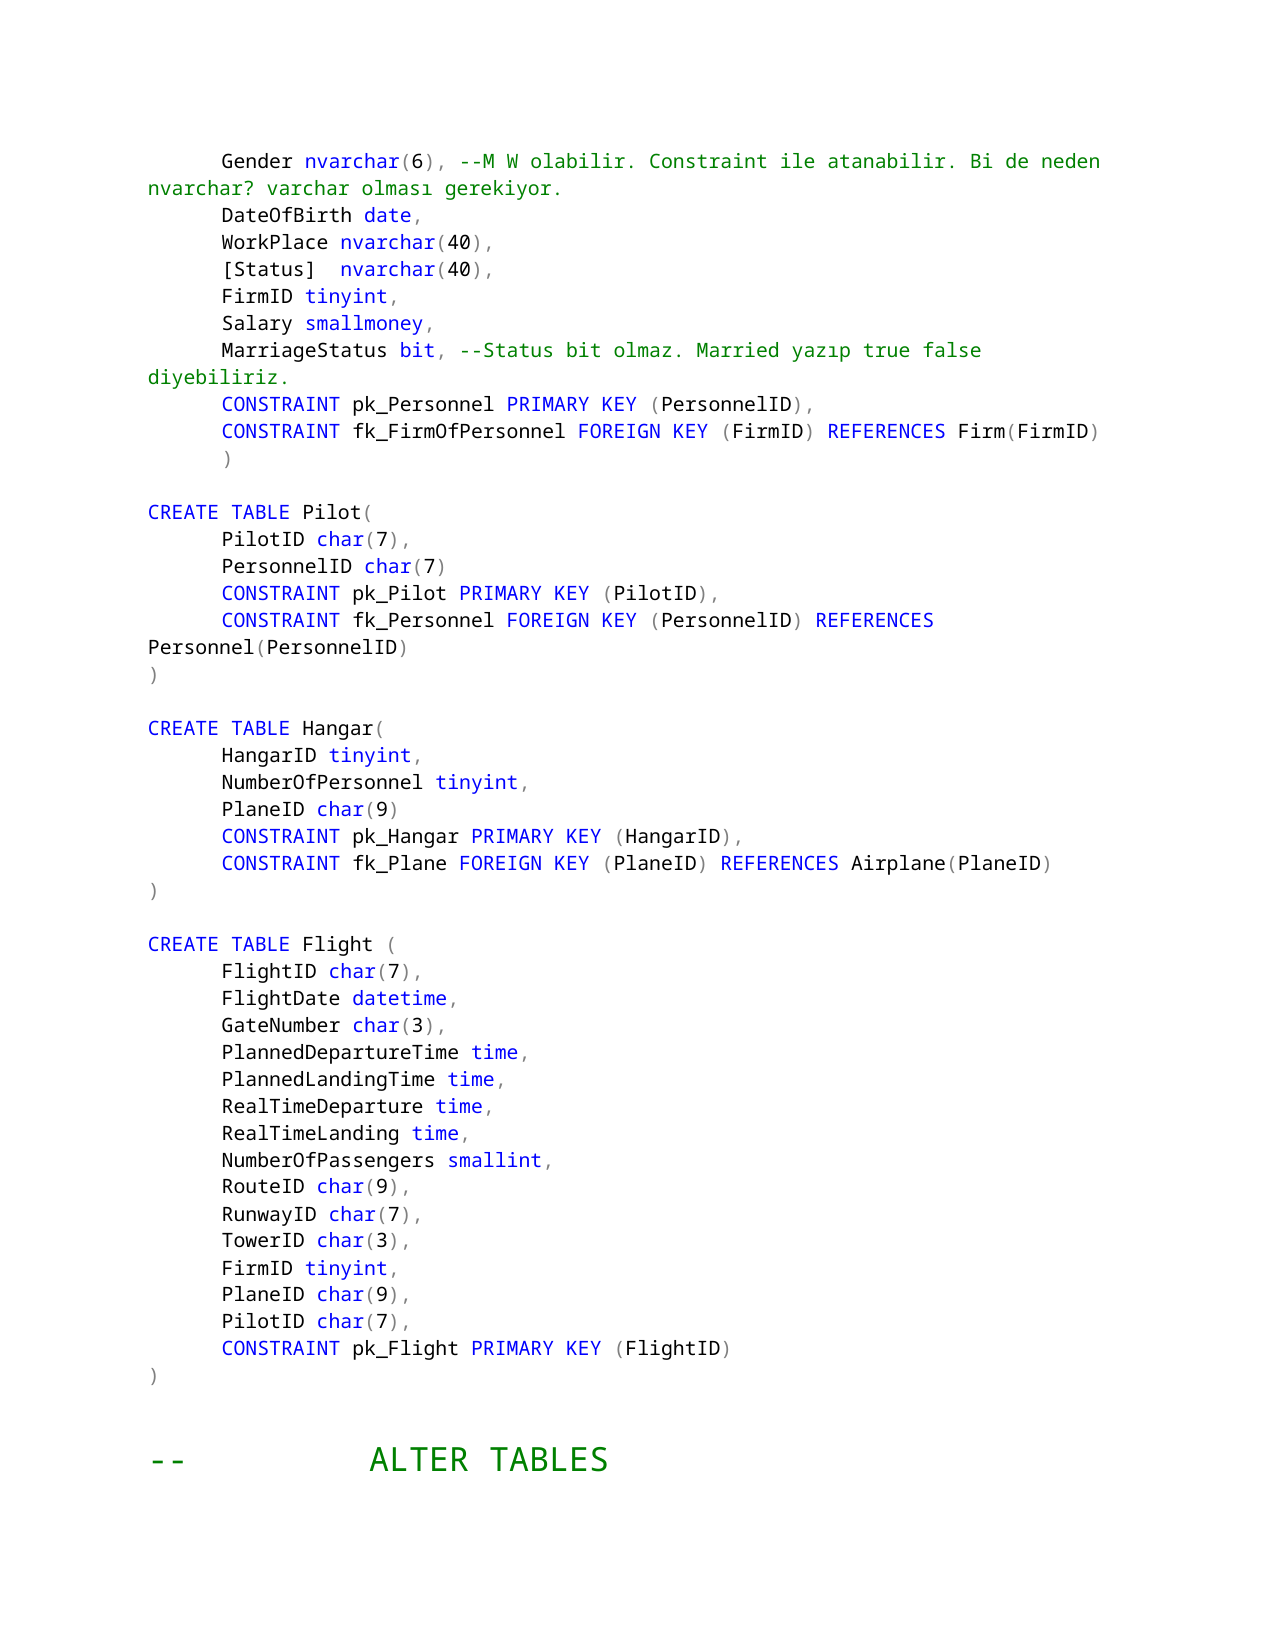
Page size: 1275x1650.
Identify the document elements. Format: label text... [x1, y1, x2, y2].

text CONSTRAINT pk_Hangar PRIMARY KEY (HangarID), [148, 822, 1127, 849]
text PersonnelID char(7) [148, 552, 1127, 579]
text CONSTRAINT pk_Flight PRIMARY KEY (FlightID) [148, 1335, 1127, 1362]
text RealTimeDeparture time, [148, 1092, 1127, 1119]
text Salary smallmoney, [148, 309, 1127, 336]
text RouteID char(9), [148, 1173, 1127, 1200]
text WorkPlace nvarchar(40), [148, 228, 1127, 256]
text CREATE TABLE Flight ( [148, 930, 1127, 957]
text PlaneID char(9) [148, 795, 1127, 822]
text HangarID tinyint, [148, 741, 1127, 768]
text DateOfBirth date, [148, 202, 1127, 228]
text ) [148, 1362, 1127, 1389]
text MarriageStatus bit, --Status bit olmaz. Married yazıp true false diyebiliriz. [148, 336, 1127, 390]
text NumberOfPassengers smallint, [148, 1146, 1127, 1173]
text PlannedLandingTime time, [148, 1065, 1127, 1092]
text CONSTRAINT pk_Pilot PRIMARY KEY (PilotID), [148, 579, 1127, 606]
text RealTimeLanding time, [148, 1119, 1127, 1146]
text ) [148, 444, 1127, 471]
text NumberOfPersonnel tinyint, [148, 768, 1127, 795]
text RunwayID char(7), [148, 1200, 1127, 1227]
text FirmID tinyint, [148, 1254, 1127, 1281]
text Gender nvarchar(6), --M W olabilir. Constraint ile atanabilir. Bi de neden nvarchar? varchar olması gerekiyor. [148, 148, 1127, 202]
text FlightID char(7), [148, 957, 1127, 984]
text -- ALTER TABLES [148, 1436, 1127, 1481]
text CREATE TABLE Pilot( [148, 498, 1127, 525]
text FirmID tinyint, [148, 282, 1127, 309]
text PilotID char(7), [148, 1308, 1127, 1335]
text PlaneID char(9), [148, 1281, 1127, 1308]
text ) [148, 660, 1127, 687]
text TowerID char(3), [148, 1227, 1127, 1254]
text FlightDate datetime, [148, 984, 1127, 1011]
text ) [148, 876, 1127, 903]
text CONSTRAINT fk_Plane FOREIGN KEY (PlaneID) REFERENCES Airplane(PlaneID) [148, 849, 1127, 876]
text [Status] nvarchar(40), [148, 256, 1127, 282]
text GateNumber char(3), [148, 1011, 1127, 1038]
text CONSTRAINT pk_Personnel PRIMARY KEY (PersonnelID), [148, 390, 1127, 417]
text CONSTRAINT fk_FirmOfPersonnel FOREIGN KEY (FirmID) REFERENCES Firm(FirmID) [148, 417, 1127, 444]
text PilotID char(7), [148, 525, 1127, 552]
text CREATE TABLE Hangar( [148, 714, 1127, 741]
text PlannedDepartureTime time, [148, 1038, 1127, 1065]
text CONSTRAINT fk_Personnel FOREIGN KEY (PersonnelID) REFERENCES Personnel(PersonnelID) [148, 606, 1127, 660]
